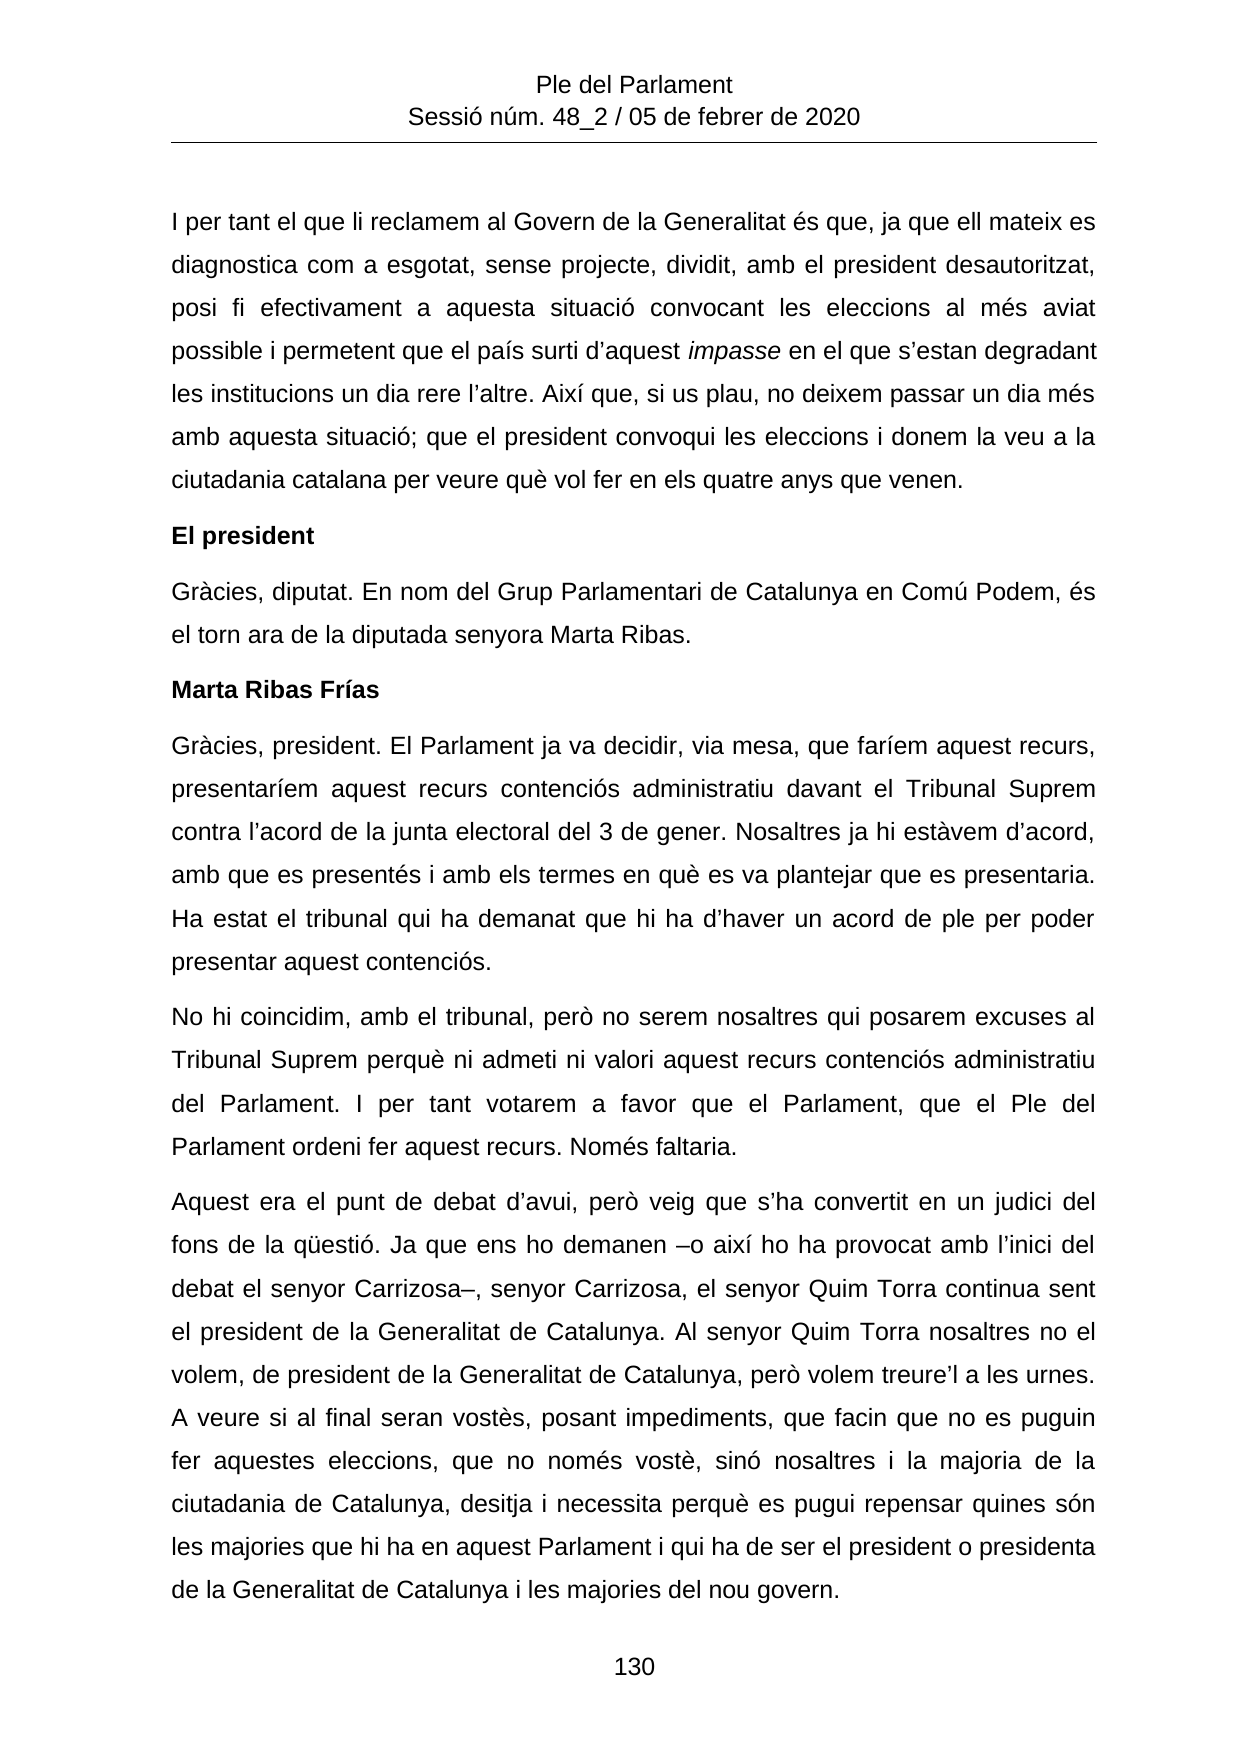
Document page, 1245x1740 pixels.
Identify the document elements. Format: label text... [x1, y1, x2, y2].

text El president [171, 521, 1097, 550]
text Gràcies, president. El Parlament ja va decidir, via mesa, que faríem aquest recurs, presentaríem aquest recurs contenciós administratiu davant el Tribunal Suprem contra l’acord de la junta electoral del 3 de gener. Nosaltres ja hi estàvem d’acord, amb que es presentés i amb els termes en què es va plantejar que es presentaria. Ha estat el tribunal qui ha demanat que hi ha d’haver un acord de ple per poder presentar aquest contenciós. [171, 731, 1097, 976]
text Aquest era el punt de debat d’avui, però veig que s’ha convertit en un judici del fons de la qüestió. Ja que ens ho demanen –o així ho ha provocat amb l’inici del debat el senyor Carrizosa–, senyor Carrizosa, el senyor Quim Torra continua sent el president de la Generalitat de Catalunya. Al senyor Quim Torra nosaltres no el volem, de president de la Generalitat de Catalunya, però volem treure’l a les urnes. A veure si al final seran vostès, posant impediments, que facin que no es puguin fer aquestes eleccions, que no només vostè, sinó nosaltres i la majoria de la ciutadania de Catalunya, desitja i necessita perquè es pugui repensar quines són les majories que hi ha en aquest Parlament i qui ha de ser el president o presidenta de la Generalitat de Catalunya i les majories del nou govern. [171, 1187, 1097, 1604]
text Marta Ribas Frías [171, 676, 1097, 704]
text I per tant el que li reclamem al Govern de la Generalitat és que, ja que ell mateix es diagnostica com a esgotat, sense projecte, dividit, amb el president desautoritzat, posi fi efectivament a aquesta situació convocant les eleccions al més aviat possible i permetent que el país surti d’aquest impasse en el que s’estan degradant les institucions un dia rere l’altre. Així que, si us plau, no deixem passar un dia més amb aquesta situació; que el president convoqui les eleccions i donem la veu a la ciutadania catalana per veure què vol fer en els quatre anys que venen. [171, 207, 1097, 494]
text Gràcies, diputat. En nom del Grup Parlamentari de Catalunya en Comú Podem, és el torn ara de la diputada senyora Marta Ribas. [171, 577, 1097, 649]
text No hi coincidim, amb el tribunal, però no serem nosaltres qui posarem excuses al Tribunal Suprem perquè ni admeti ni valori aquest recurs contenciós administratiu del Parlament. I per tant votarem a favor que el Parlament, que el Ple del Parlament ordeni fer aquest recurs. Només faltaria. [171, 1002, 1097, 1161]
